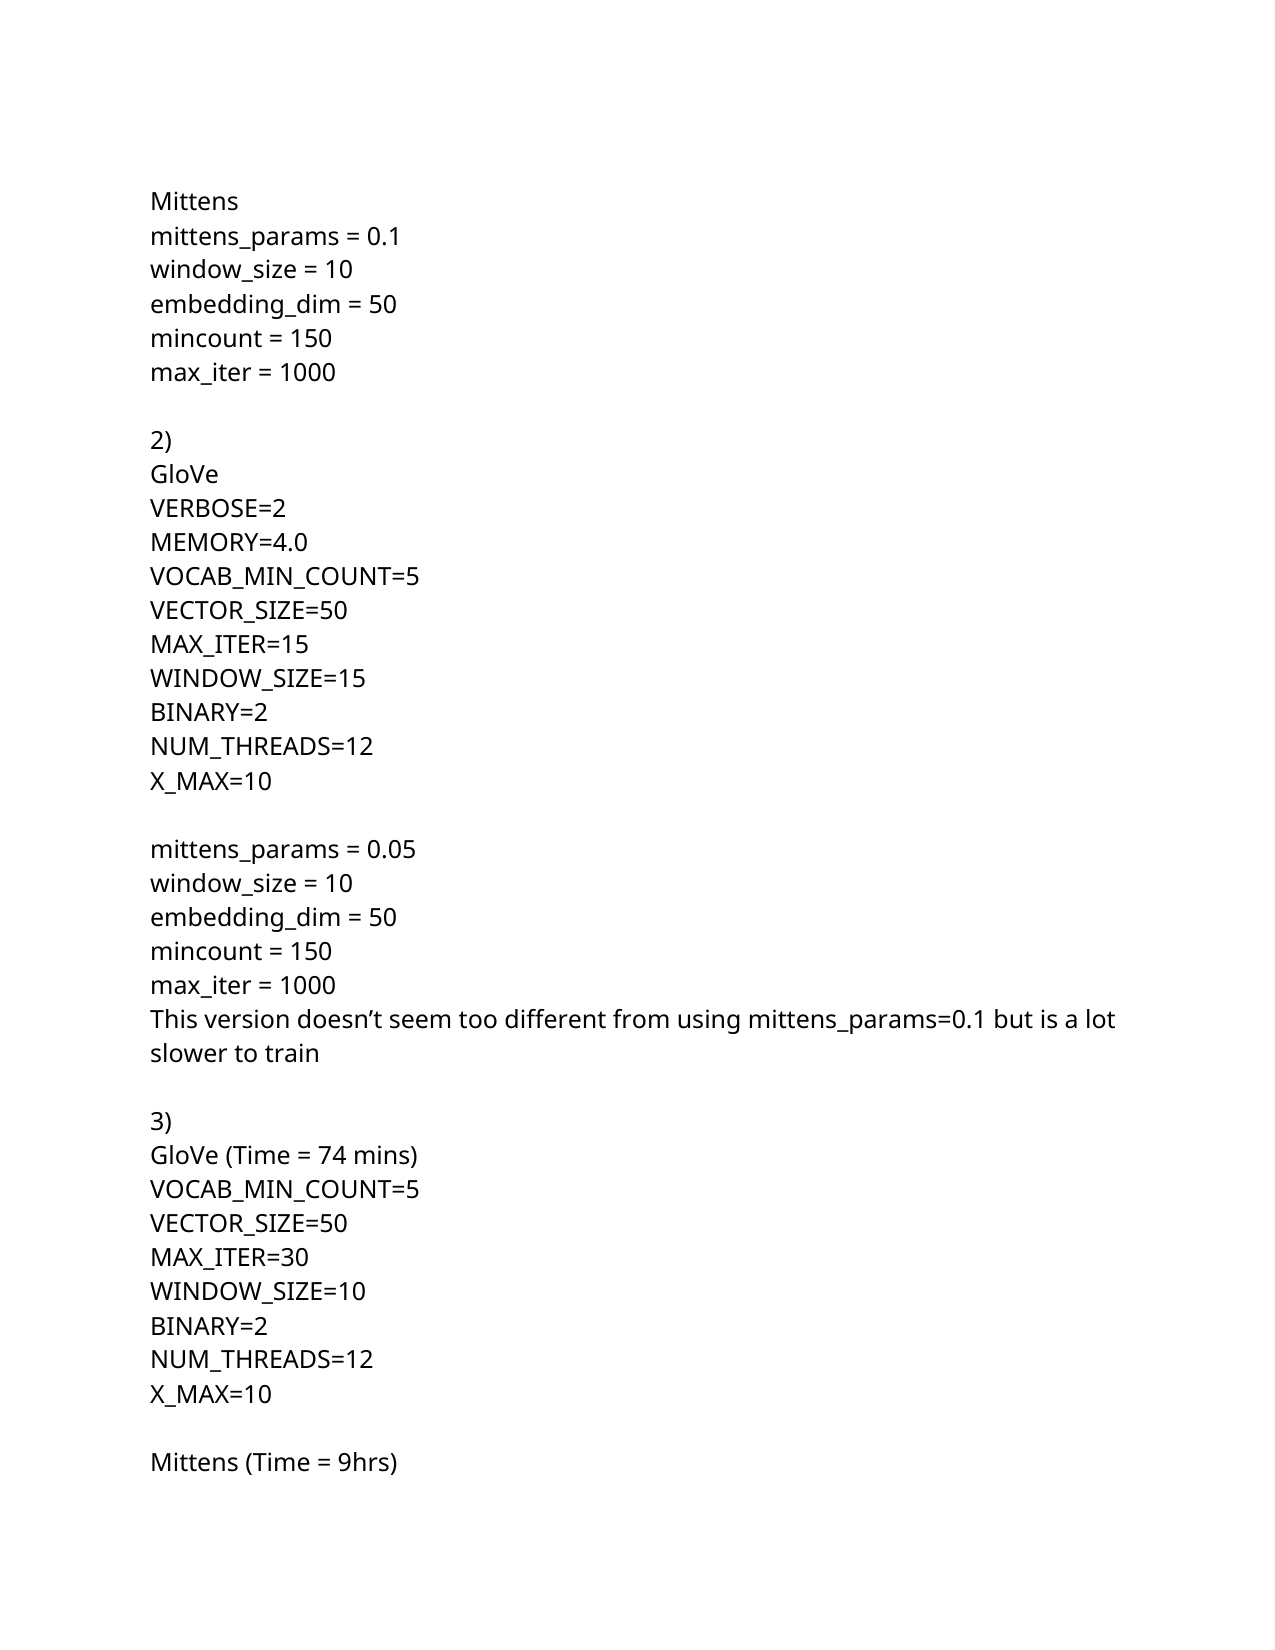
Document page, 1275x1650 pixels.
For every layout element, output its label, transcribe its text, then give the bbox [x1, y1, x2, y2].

text VERBOSE=2 [150, 491, 1125, 525]
text 3) [150, 1104, 1125, 1138]
text GloVe (Time = 74 mins) [150, 1138, 1125, 1172]
text Mittens (Time = 9hrs) [150, 1444, 1125, 1478]
text X_MAX=10 [150, 763, 1125, 797]
text VOCAB_MIN_COUNT=5 [150, 1172, 1125, 1206]
text BINARY=2 [150, 1308, 1125, 1342]
text 2) [150, 422, 1125, 457]
text MAX_ITER=15 [150, 627, 1125, 661]
text X_MAX=10 [150, 1376, 1125, 1410]
text mincount = 150 [150, 933, 1125, 967]
text VOCAB_MIN_COUNT=5 [150, 559, 1125, 593]
text window_size = 10 [150, 865, 1125, 899]
text mittens_params = 0.1 [150, 218, 1125, 252]
text embedding_dim = 50 [150, 899, 1125, 933]
text max_iter = 1000 [150, 354, 1125, 388]
text NUM_THREADS=12 [150, 729, 1125, 763]
text This version doesn’t seem too different from using mittens_params=0.1 but is a lot slower to train [150, 1002, 1125, 1070]
text embedding_dim = 50 [150, 286, 1125, 320]
text VECTOR_SIZE=50 [150, 1206, 1125, 1240]
text WINDOW_SIZE=15 [150, 661, 1125, 695]
text GloVe [150, 457, 1125, 491]
text window_size = 10 [150, 252, 1125, 286]
text MAX_ITER=30 [150, 1240, 1125, 1274]
text NUM_THREADS=12 [150, 1342, 1125, 1376]
text mincount = 150 [150, 320, 1125, 354]
text VECTOR_SIZE=50 [150, 593, 1125, 627]
text WINDOW_SIZE=10 [150, 1274, 1125, 1308]
text mittens_params = 0.05 [150, 831, 1125, 865]
text Mittens [150, 184, 1125, 218]
text BINARY=2 [150, 695, 1125, 729]
text MEMORY=4.0 [150, 525, 1125, 559]
text max_iter = 1000 [150, 967, 1125, 1002]
